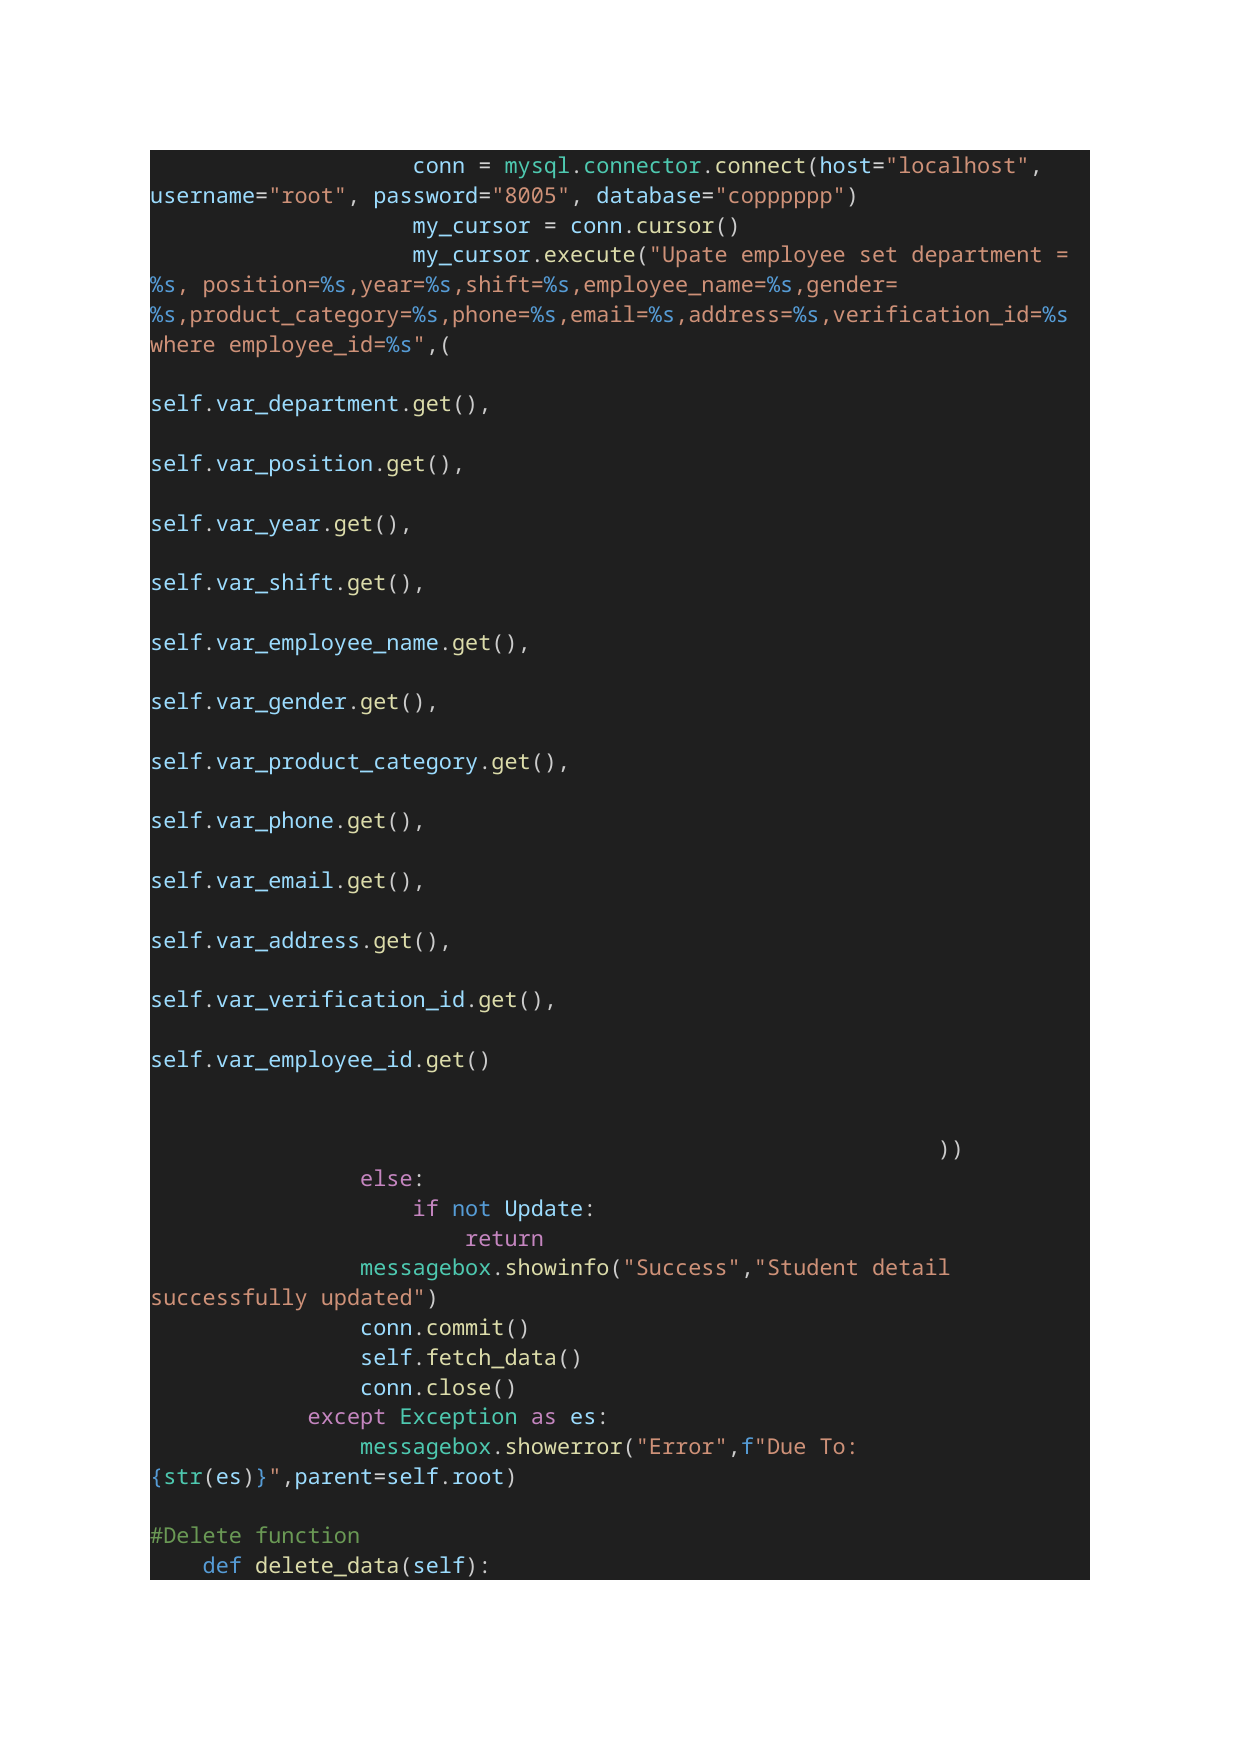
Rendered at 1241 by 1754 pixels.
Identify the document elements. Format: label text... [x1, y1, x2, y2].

text if not Update: [150, 1193, 1090, 1222]
text conn.commit() [150, 1312, 1090, 1342]
text conn.close() [150, 1371, 1090, 1401]
text conn = mysql.connector.connect(host="localhost", username="root", password="8005", database="copppppp") [150, 150, 1090, 209]
text messagebox.showerror("Error",f"Due To:{str(es)}",parent=self.root) [150, 1431, 1090, 1491]
text )) [150, 1133, 1090, 1163]
text self.var_product_category.get(), [150, 716, 1090, 776]
text #Delete function [150, 1520, 1090, 1550]
text self.var_verification_id.get(), [150, 954, 1090, 1014]
text self.var_employee_id.get() [150, 1014, 1090, 1073]
text self.var_position.get(), [150, 418, 1090, 478]
text self.fetch_data() [150, 1342, 1090, 1371]
text self.var_gender.get(), [150, 656, 1090, 716]
text self.var_email.get(), [150, 835, 1090, 895]
text self.var_employee_name.get(), [150, 597, 1090, 656]
text return [150, 1222, 1090, 1252]
text self.var_phone.get(), [150, 776, 1090, 835]
text except Exception as es: [150, 1401, 1090, 1431]
text my_cursor = conn.cursor() [150, 209, 1090, 239]
text self.var_address.get(), [150, 895, 1090, 954]
text else: [150, 1163, 1090, 1193]
text messagebox.showinfo("Success","Student detail successfully updated") [150, 1252, 1090, 1312]
text self.var_shift.get(), [150, 537, 1090, 597]
text self.var_department.get(), [150, 358, 1090, 418]
text my_cursor.execute("Upate employee set department =%s, position=%s,year=%s,shift=%s,employee_name=%s,gender=%s,product_category=%s,phone=%s,email=%s,address=%s,verification_id=%s where employee_id=%s",( [150, 239, 1090, 358]
text self.var_year.get(), [150, 478, 1090, 537]
text def delete_data(self): [150, 1550, 1090, 1580]
